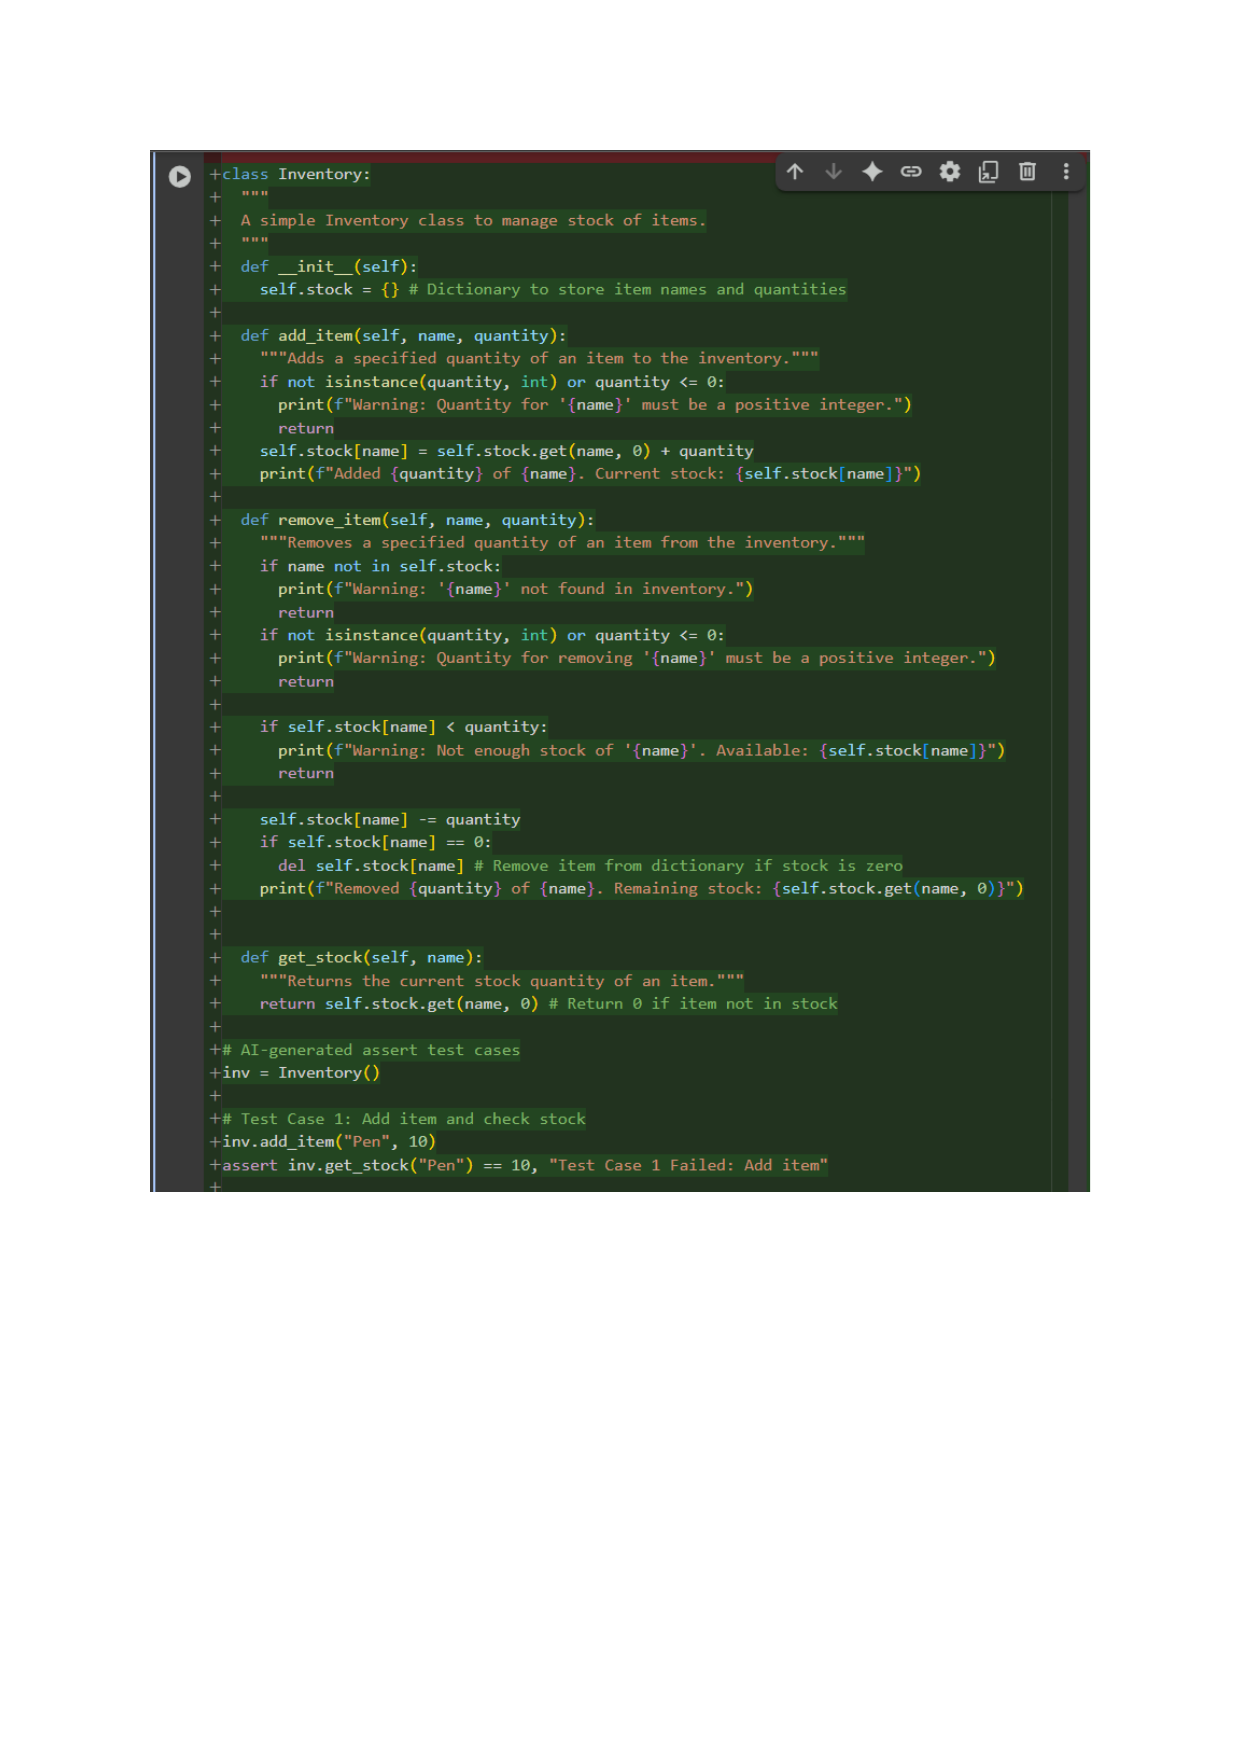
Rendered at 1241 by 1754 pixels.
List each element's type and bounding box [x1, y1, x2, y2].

picture [150, 150, 1091, 1192]
